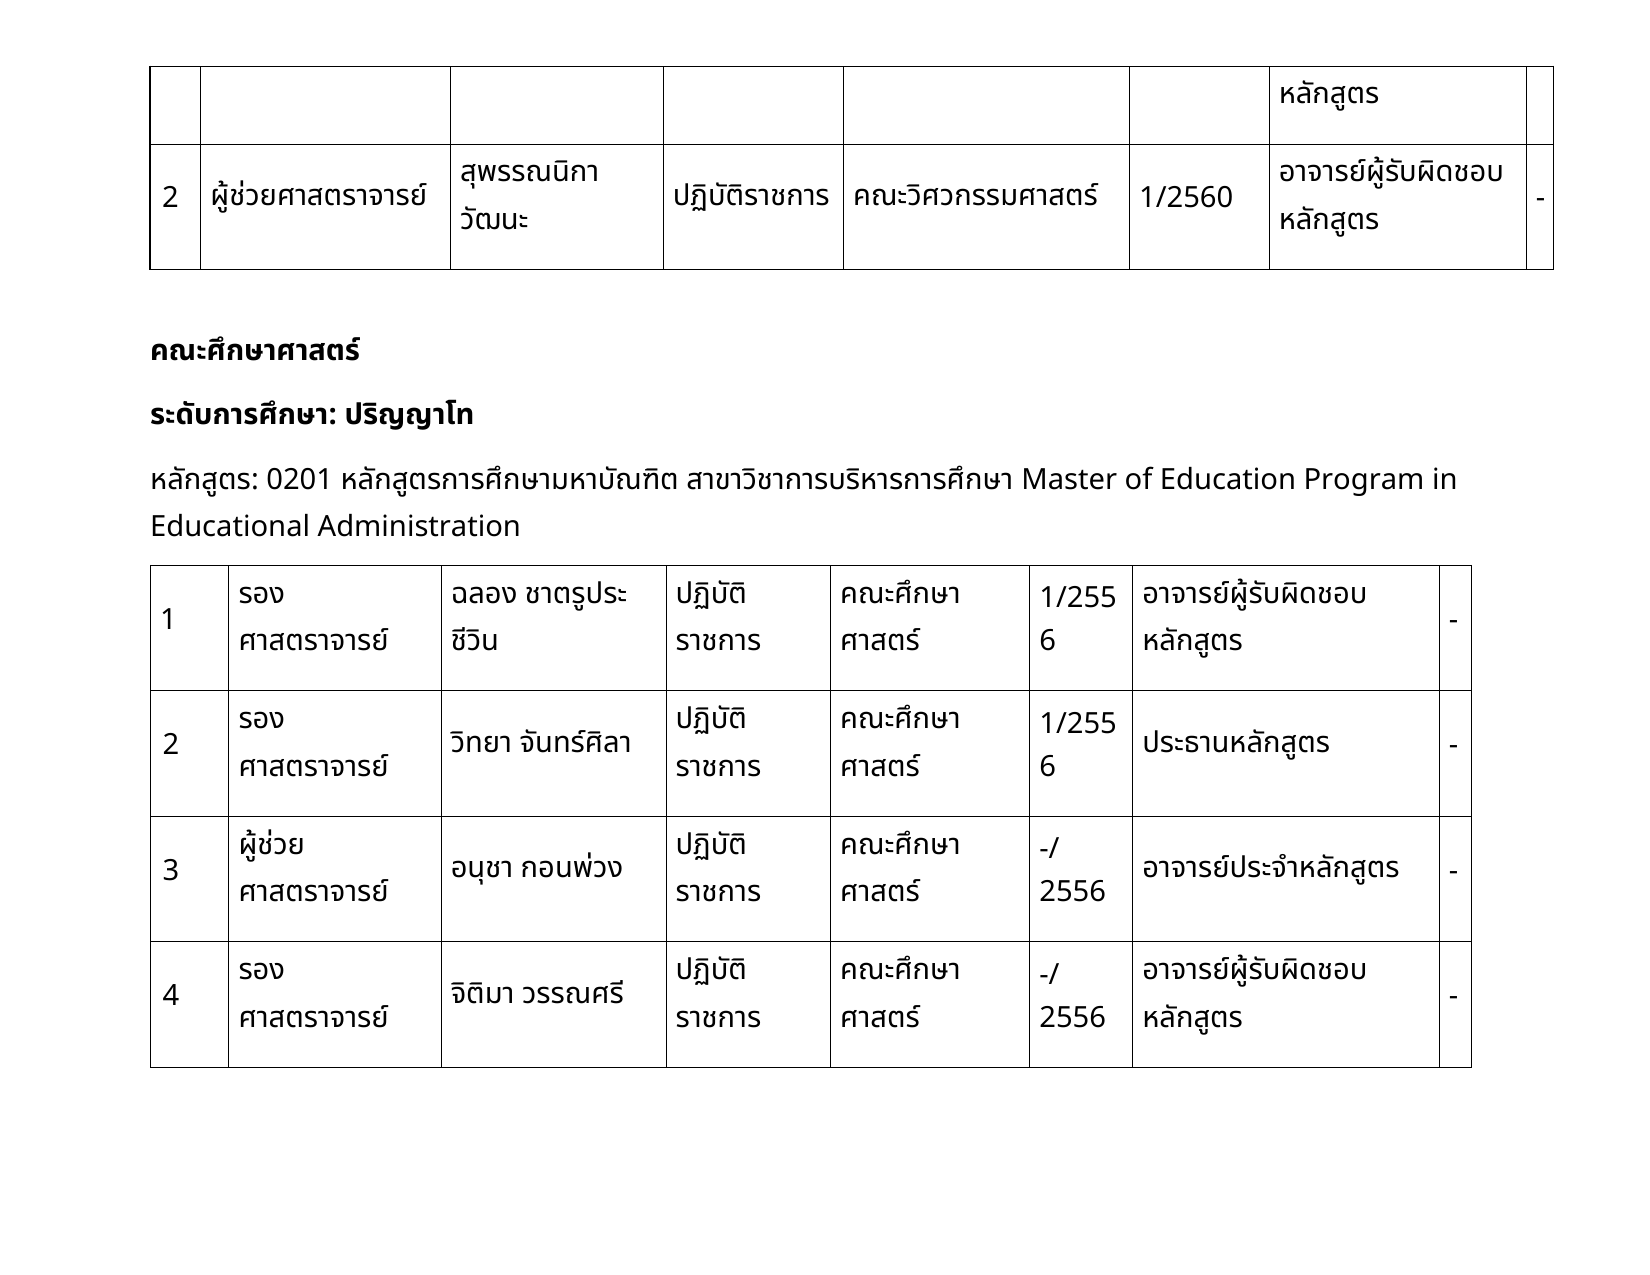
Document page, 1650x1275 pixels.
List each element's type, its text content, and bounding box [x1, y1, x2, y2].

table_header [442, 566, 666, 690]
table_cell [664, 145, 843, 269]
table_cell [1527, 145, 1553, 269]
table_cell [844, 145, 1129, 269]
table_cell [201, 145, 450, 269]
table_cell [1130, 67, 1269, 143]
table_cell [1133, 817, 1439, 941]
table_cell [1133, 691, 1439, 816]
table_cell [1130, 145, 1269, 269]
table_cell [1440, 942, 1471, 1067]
text หลักสูตร: 0201 หลักสูตรการศึกษามหาบัณฑิต สาขาวิชาการบริหารการศึกษา Master of Education Program in Educational Administration [150, 458, 1500, 545]
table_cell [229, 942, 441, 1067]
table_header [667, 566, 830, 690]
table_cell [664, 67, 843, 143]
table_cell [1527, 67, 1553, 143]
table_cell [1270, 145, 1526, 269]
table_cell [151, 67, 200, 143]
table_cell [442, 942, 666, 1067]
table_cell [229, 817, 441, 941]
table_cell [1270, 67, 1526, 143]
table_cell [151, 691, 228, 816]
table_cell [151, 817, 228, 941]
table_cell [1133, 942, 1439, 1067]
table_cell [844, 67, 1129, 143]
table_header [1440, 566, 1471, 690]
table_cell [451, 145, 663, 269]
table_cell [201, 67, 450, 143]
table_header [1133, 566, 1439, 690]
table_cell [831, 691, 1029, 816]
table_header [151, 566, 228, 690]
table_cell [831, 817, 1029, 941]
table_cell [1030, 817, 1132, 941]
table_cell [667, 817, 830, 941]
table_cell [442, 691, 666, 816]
text คณะศึกษาศาสตร์ [150, 329, 1500, 373]
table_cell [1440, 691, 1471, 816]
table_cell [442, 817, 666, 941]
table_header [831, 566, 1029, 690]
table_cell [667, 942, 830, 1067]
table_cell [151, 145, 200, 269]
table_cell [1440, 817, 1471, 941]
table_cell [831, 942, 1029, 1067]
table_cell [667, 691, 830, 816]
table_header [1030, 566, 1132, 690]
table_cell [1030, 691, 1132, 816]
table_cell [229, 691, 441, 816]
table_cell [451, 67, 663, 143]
text ระดับการศึกษา: ปริญญาโท [150, 394, 1500, 438]
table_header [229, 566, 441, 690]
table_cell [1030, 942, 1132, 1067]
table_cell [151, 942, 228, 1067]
